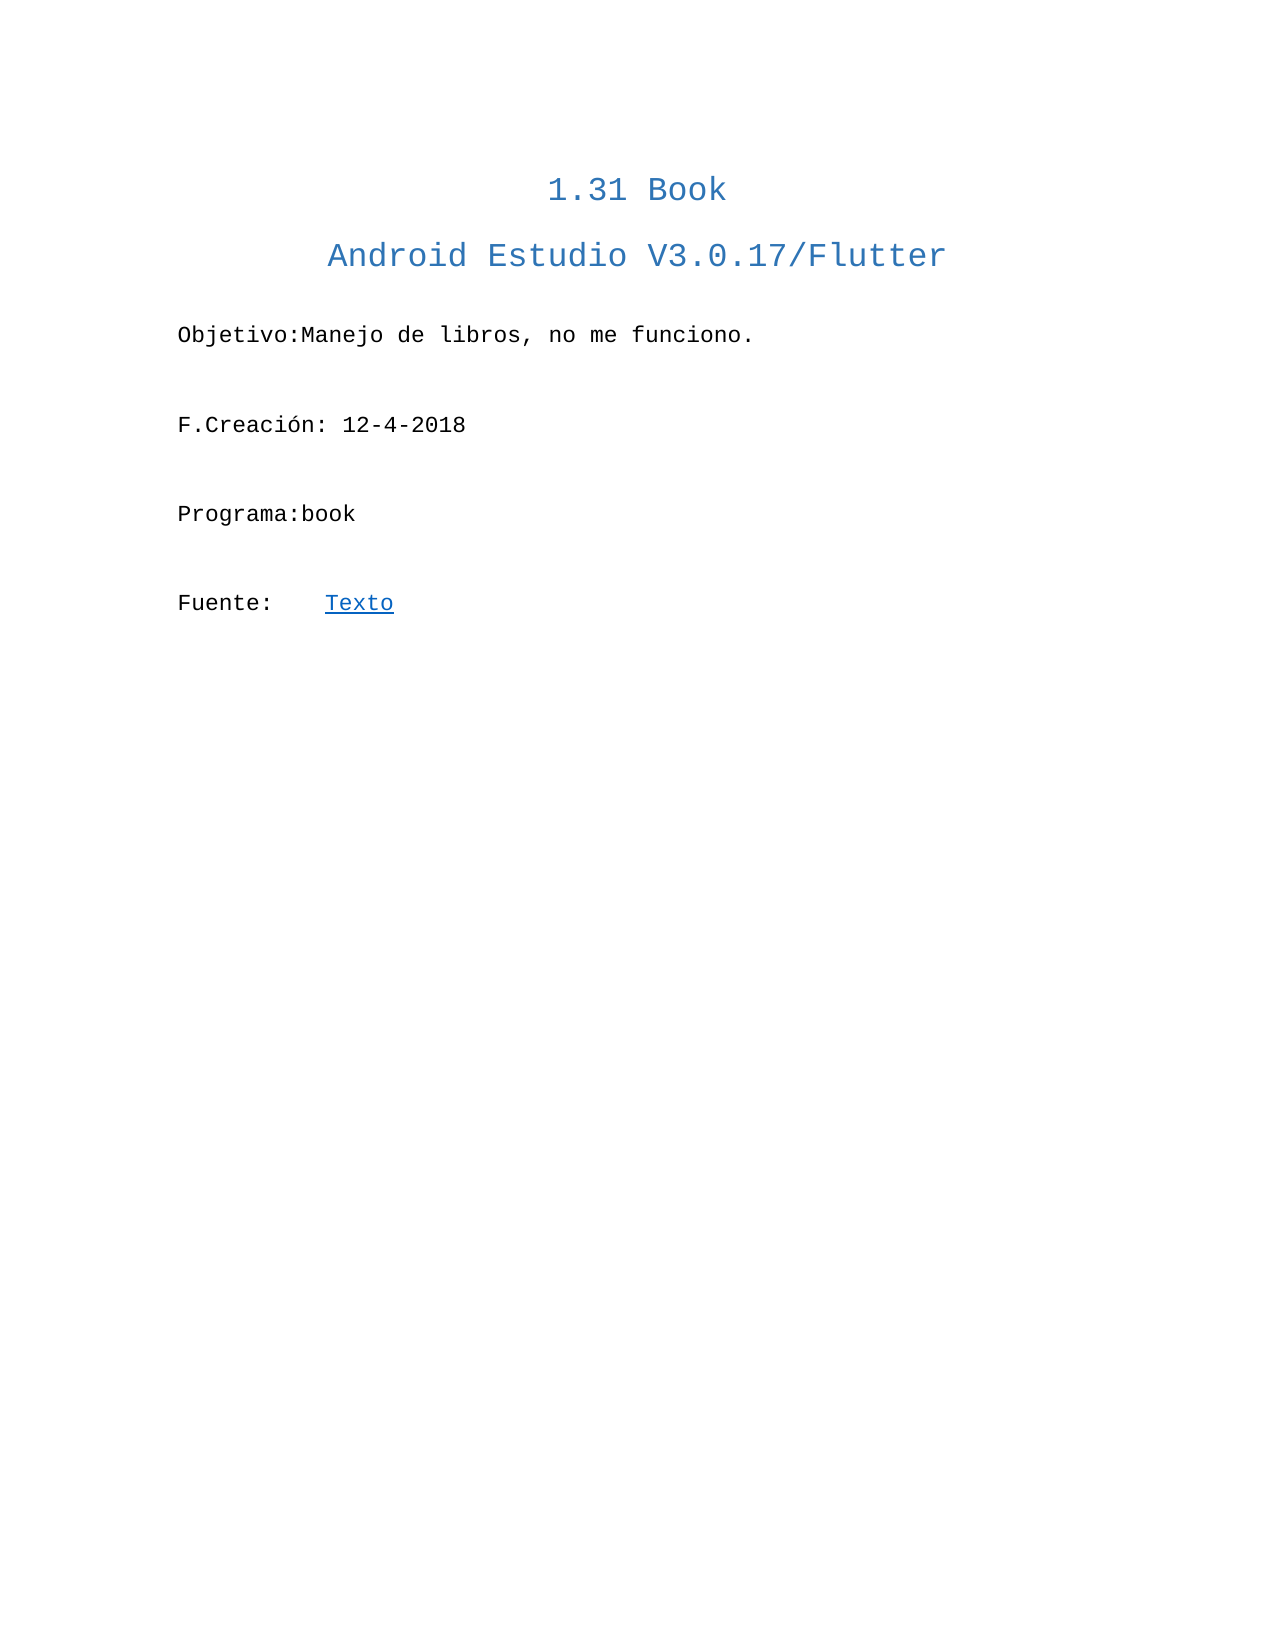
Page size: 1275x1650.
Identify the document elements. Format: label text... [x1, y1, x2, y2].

subtitle Android Estudio V3.0.17/Flutter [177, 238, 1098, 276]
text Fuente: Texto [177, 591, 1098, 617]
text Objetivo:Manejo de libros, no me funciono. [177, 324, 1098, 350]
subtitle 1.31 Book [177, 173, 1098, 210]
text Programa:book [177, 502, 1098, 528]
text F.Creación: 12-4-2018 [177, 413, 1098, 439]
